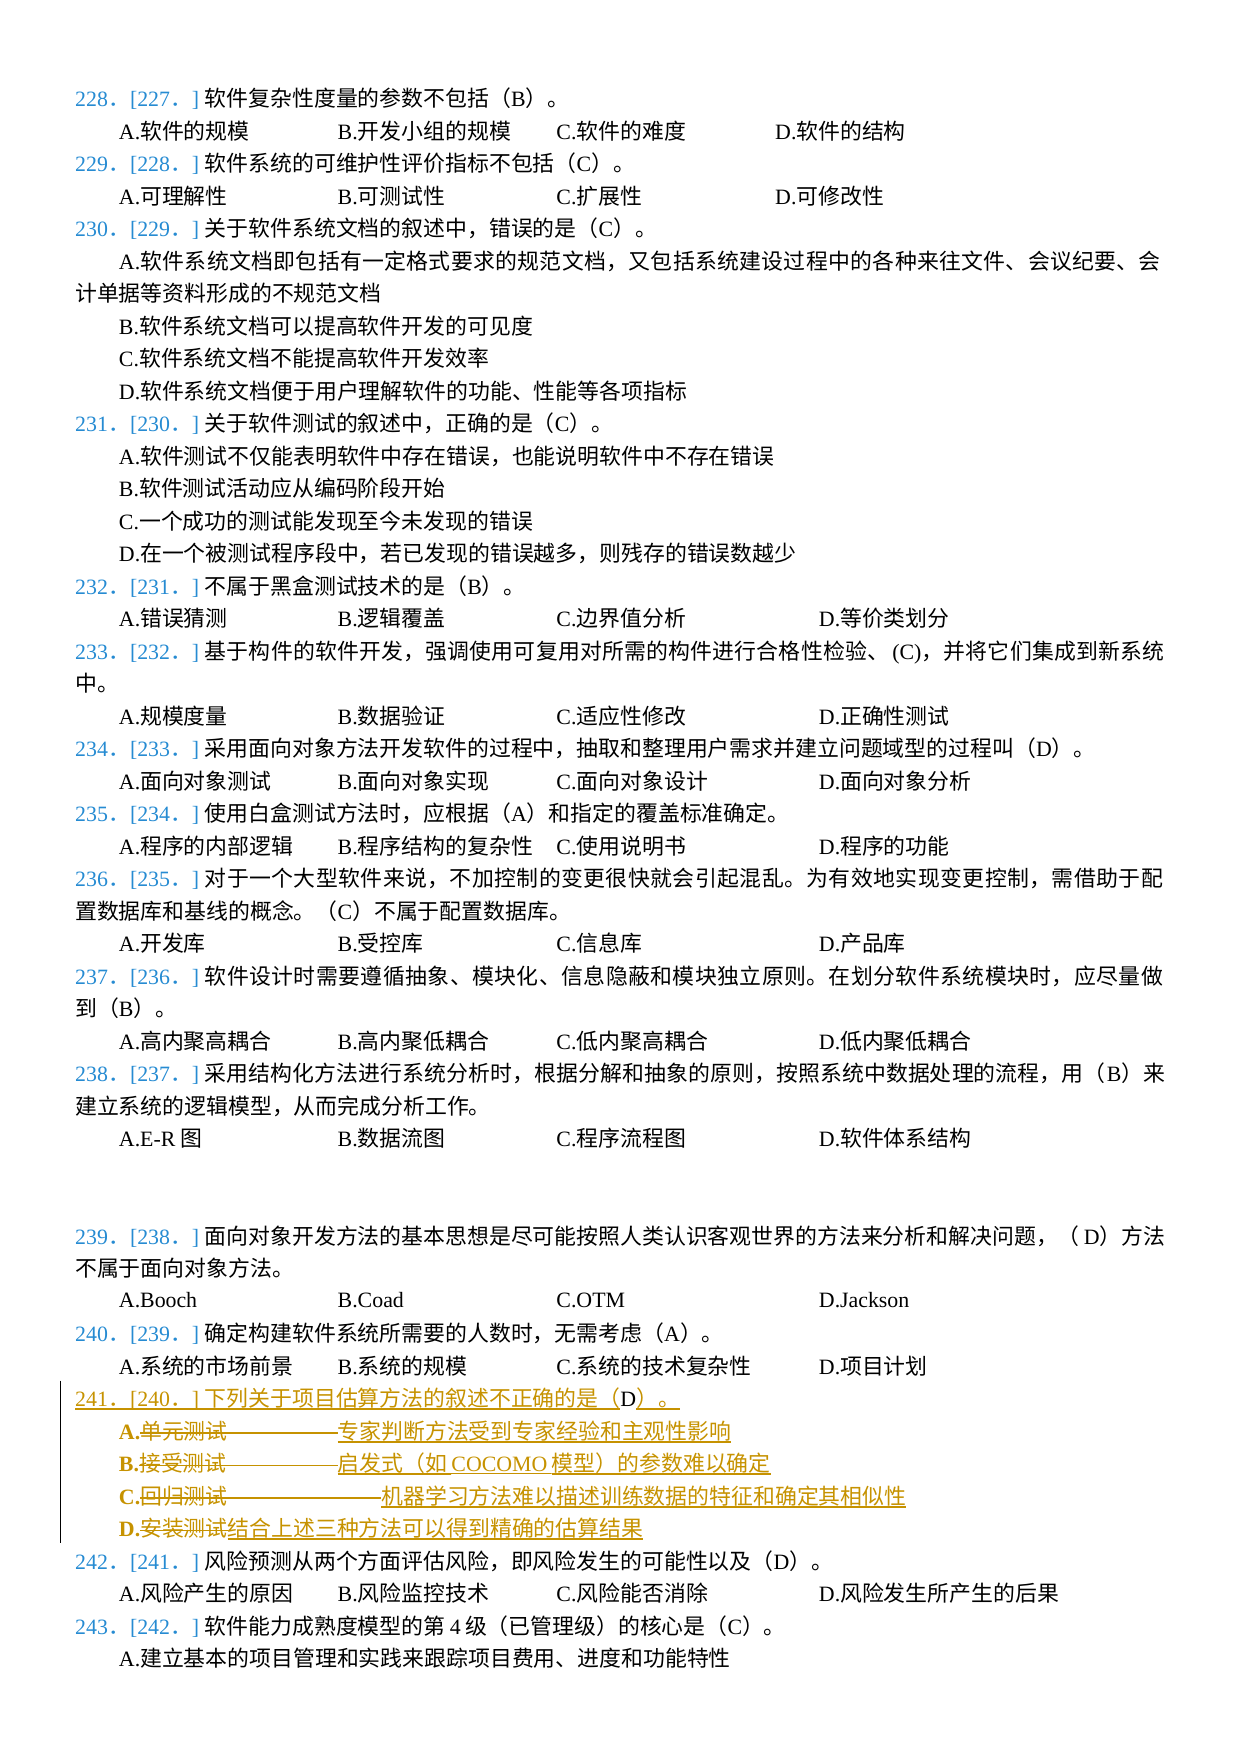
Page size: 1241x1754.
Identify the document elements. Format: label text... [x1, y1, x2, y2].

text A. [75, 1413, 1165, 1446]
list 面向对象开发方法的基本思想是尽可能按照人类认识客观世界的方法来分析和解决问题，（D）方法不属于面向对象方法。 [75, 1218, 1165, 1283]
text B.软件系统文档可以提高软件开发的可见度 [75, 308, 1165, 341]
text A.可理解性 B.可测试性 C.扩展性 D.可修改性 [75, 178, 1165, 211]
text A.建立基本的项目管理和实践来跟踪项目费用、进度和功能特性 [75, 1641, 1165, 1673]
list 采用结构化方法进行系统分析时，根据分解和抽象的原则，按照系统中数据处理的流程，用（B）来建立系统的逻辑模型，从而完成分析工作。 [75, 1056, 1165, 1121]
list 软件能力成熟度模型的第4级（已管理级）的核心是（C）。 [75, 1608, 1165, 1641]
list 不属于黑盒测试技术的是（B）。 [75, 568, 1165, 601]
text D. [75, 1511, 1165, 1543]
list 确定构建软件系统所需要的人数时，无需考虑（A）。 [75, 1316, 1165, 1348]
text D.软件系统文档便于用户理解软件的功能、性能等各项指标 [75, 373, 1165, 406]
text B. [75, 1446, 1165, 1478]
text A.程序的内部逻辑 B.程序结构的复杂性 C.使用说明书 D.程序的功能 [75, 828, 1165, 861]
text C. [75, 1478, 1165, 1511]
text A.软件测试不仅能表明软件中存在错误，也能说明软件中不存在错误 [75, 438, 1165, 471]
text A.软件的规模 B.开发小组的规模 C.软件的难度 D.软件的结构 [75, 113, 1165, 146]
text A.开发库 B.受控库 C.信息库 D.产品库 [75, 926, 1165, 958]
text B.软件测试活动应从编码阶段开始 [75, 471, 1165, 503]
list 采用面向对象方法开发软件的过程中，抽取和整理用户需求并建立问题域型的过程叫（D）。 [75, 731, 1165, 763]
list 关于软件测试的叙述中，正确的是（C）。 [75, 406, 1165, 438]
list 基于构件的软件开发，强调使用可复用对所需的构件进行合格性检验、(C)，并将它们集成到新系统中。 [75, 633, 1165, 698]
list D [75, 1381, 1165, 1413]
text A.错误猜测 B.逻辑覆盖 C.边界值分析 D.等价类划分 [75, 601, 1165, 633]
list 软件复杂性度量的参数不包括（B）。 [75, 81, 1165, 113]
text C.软件系统文档不能提高软件开发效率 [75, 341, 1165, 373]
text A.E-R图 B.数据流图 C.程序流程图 D.软件体系结构 [75, 1121, 1165, 1153]
text A.规模度量 B.数据验证 C.适应性修改 D.正确性测试 [75, 698, 1165, 731]
list 使用白盒测试方法时，应根据（A）和指定的覆盖标准确定。 [75, 796, 1165, 828]
list 风险预测从两个方面评估风险，即风险发生的可能性以及（D）。 [75, 1543, 1165, 1576]
text A.高内聚高耦合 B.高内聚低耦合 C.低内聚高耦合 D.低内聚低耦合 [75, 1023, 1165, 1056]
list 软件系统的可维护性评价指标不包括（C）。 [75, 146, 1165, 178]
text A.系统的市场前景 B.系统的规模 C.系统的技术复杂性 D.项目计划 [75, 1348, 1165, 1381]
list 关于软件系统文档的叙述中，错误的是（C）。 [75, 211, 1165, 243]
text A.Booch B.Coad C.OTM D.Jackson [75, 1283, 1165, 1316]
list 对于一个大型软件来说，不加控制的变更很快就会引起混乱。为有效地实现变更控制，需借助于配置数据库和基线的概念。（C）不属于配置数据库。 [75, 861, 1165, 926]
text A.风险产生的原因 B.风险监控技术 C.风险能否消除 D.风险发生所产生的后果 [75, 1576, 1165, 1608]
text C.一个成功的测试能发现至今未发现的错误 [75, 503, 1165, 536]
text A.软件系统文档即包括有一定格式要求的规范文档，又包括系统建设过程中的各种来往文件、会议纪要、会计单据等资料形成的不规范文档 [75, 243, 1165, 308]
text A.面向对象测试 B.面向对象实现 C.面向对象设计 D.面向对象分析 [75, 763, 1165, 796]
text D.在一个被测试程序段中，若已发现的错误越多，则残存的错误数越少 [75, 536, 1165, 568]
list 软件设计时需要遵循抽象、模块化、信息隐蔽和模块独立原则。在划分软件系统模块时，应尽量做到（B）。 [75, 958, 1165, 1023]
